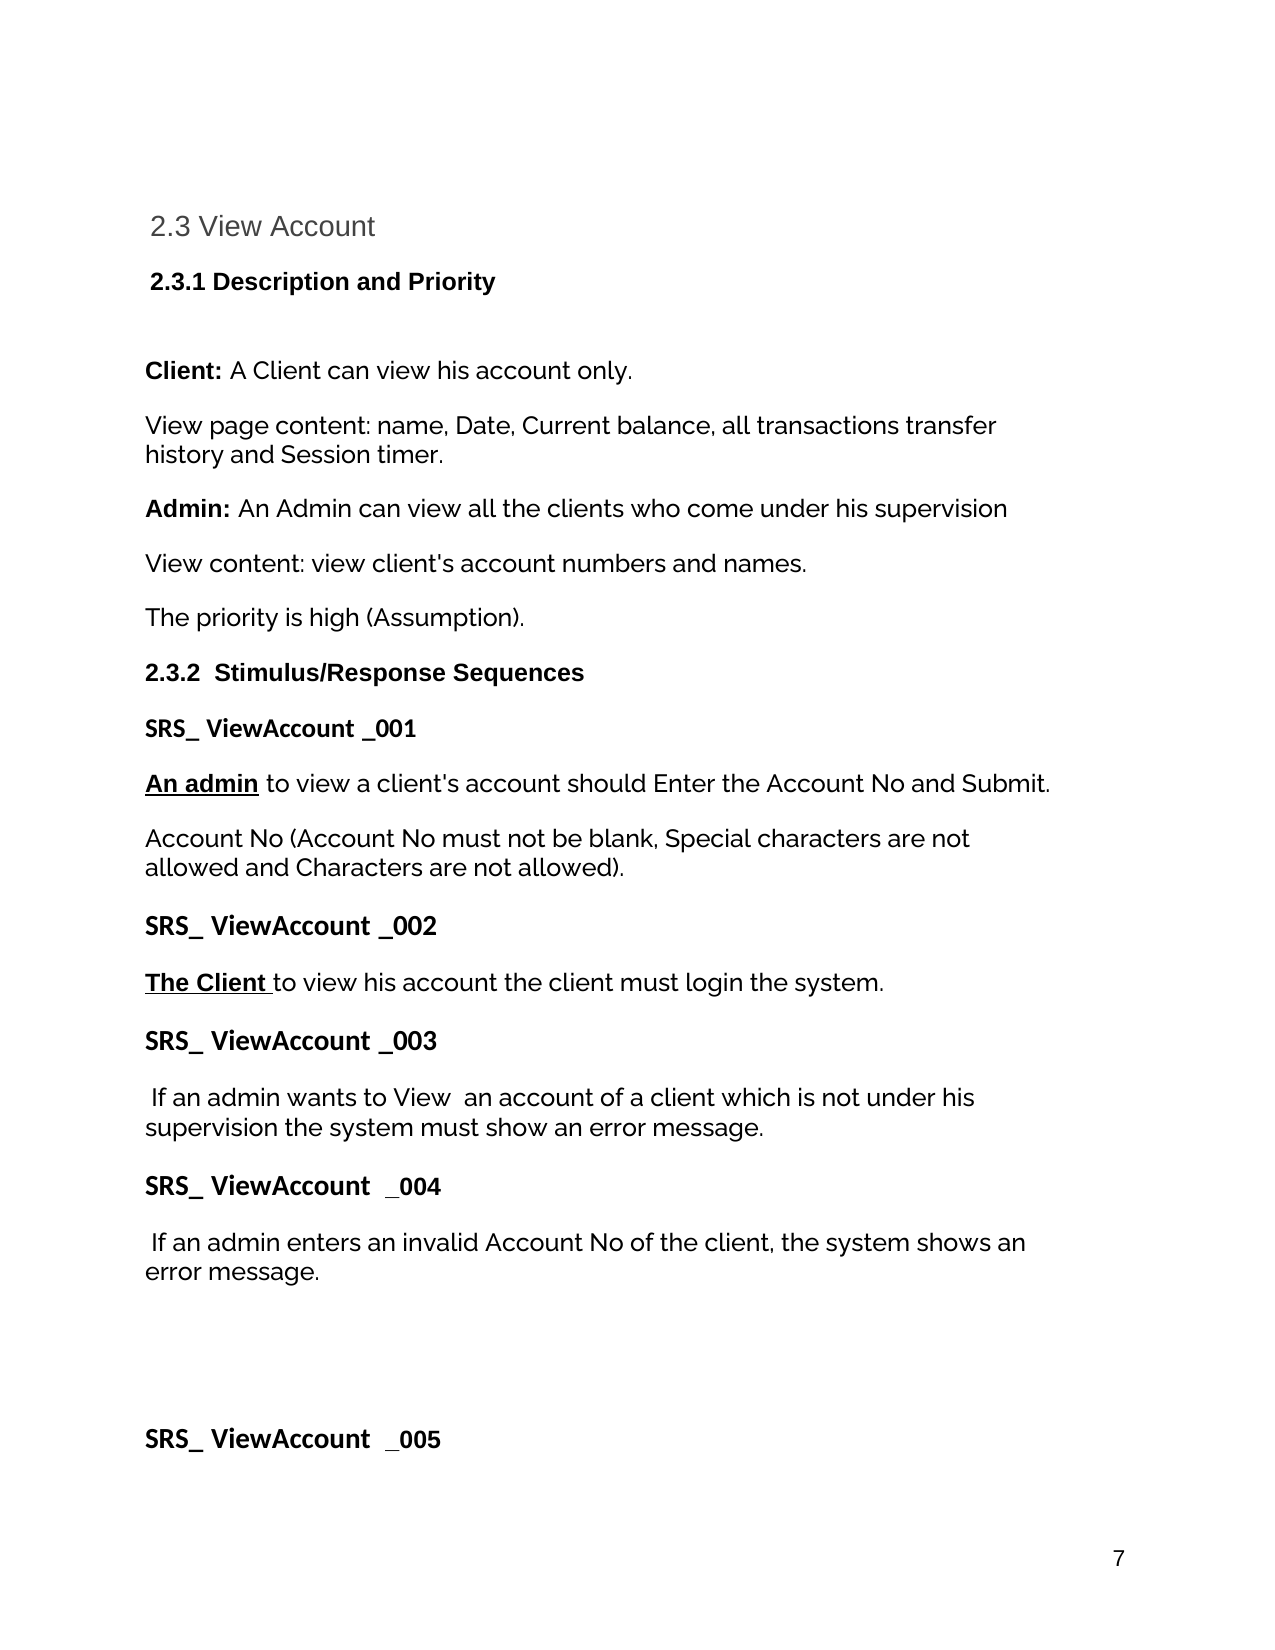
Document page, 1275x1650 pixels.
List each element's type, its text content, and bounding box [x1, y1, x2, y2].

subtitle 2.3 View Account [150, 208, 1125, 242]
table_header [134, 321, 1075, 1491]
subtitle 2.3.1 Description and Priority [150, 267, 1125, 296]
